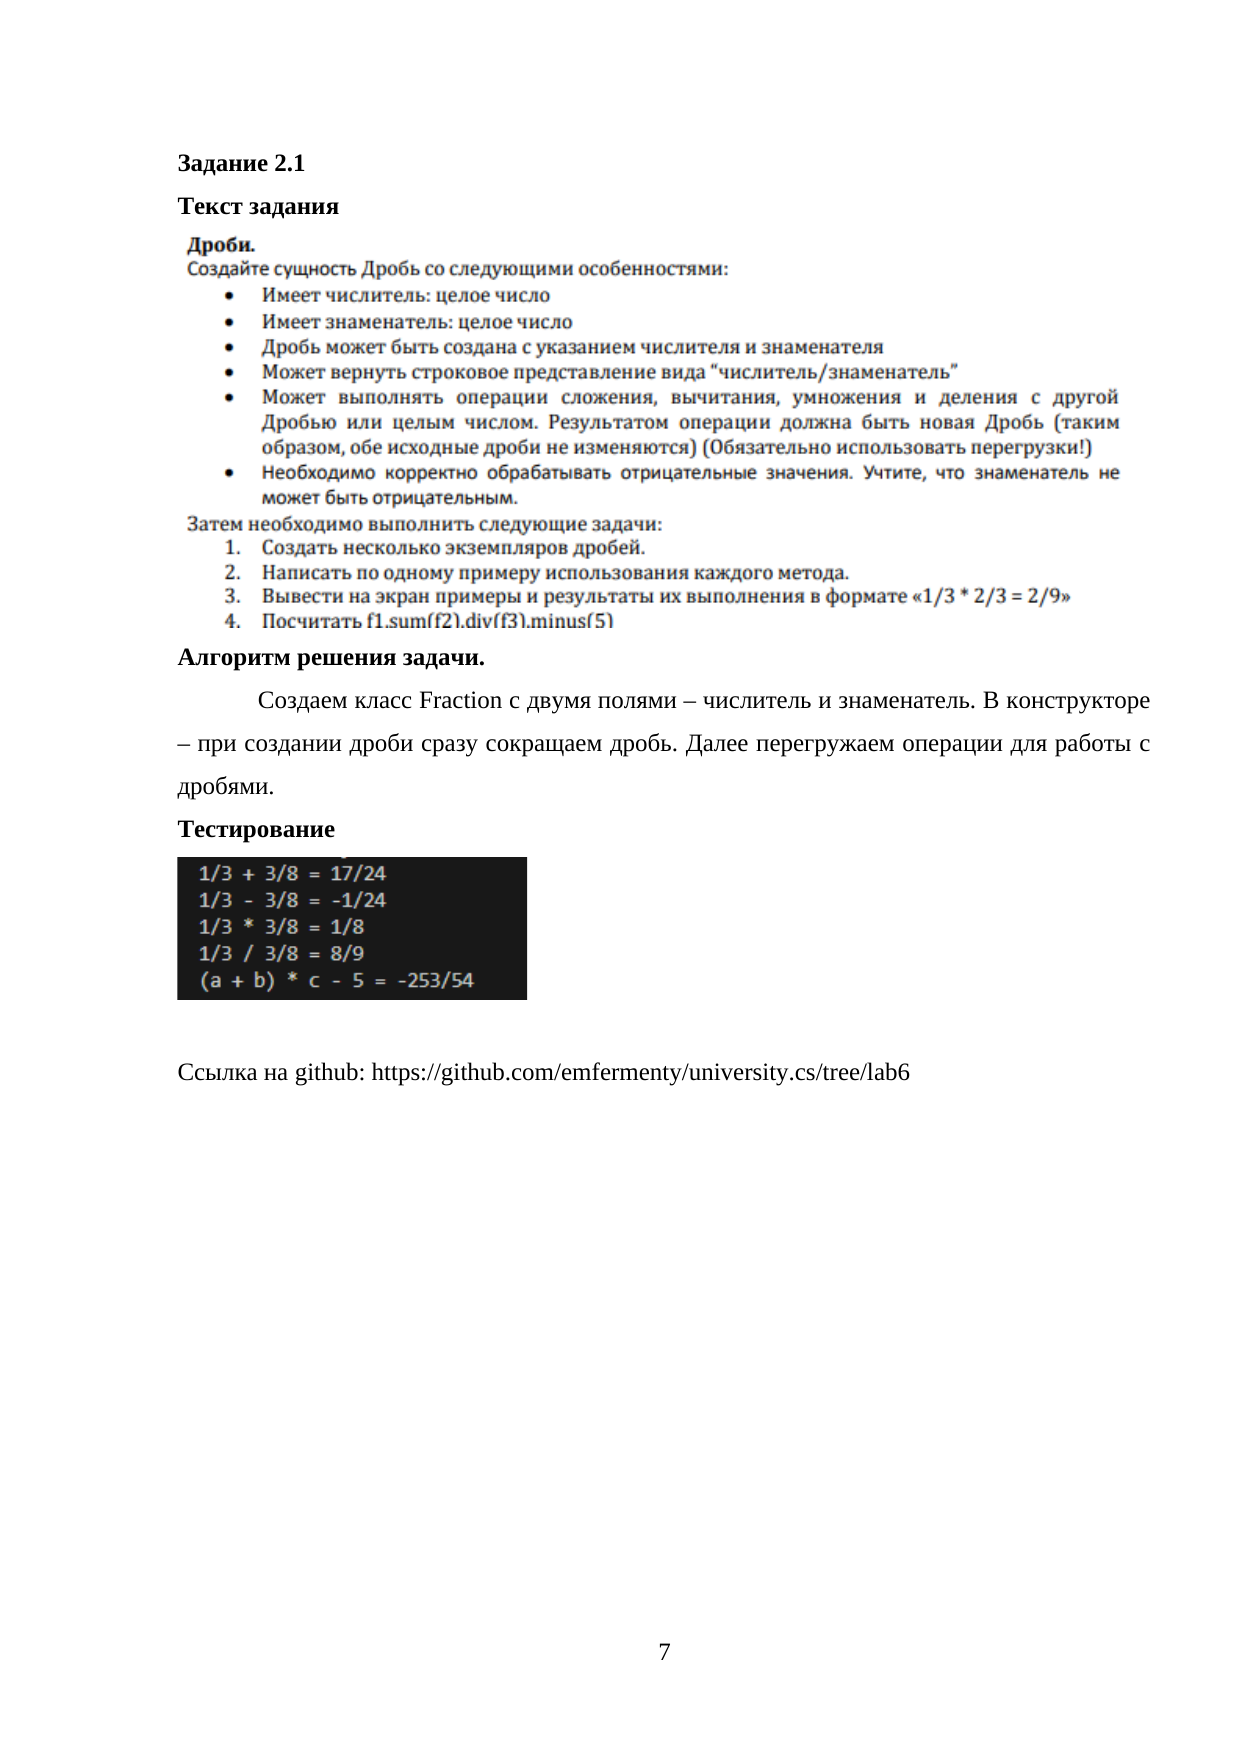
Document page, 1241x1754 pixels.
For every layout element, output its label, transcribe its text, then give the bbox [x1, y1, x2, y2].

subtitle Текст задания [177, 191, 1152, 219]
subtitle Тестирование [177, 814, 1152, 843]
picture [177, 233, 1125, 628]
subtitle Задание 2.1 [177, 148, 1152, 176]
text Создаем класс Fraction с двумя полями – числитель и знаменатель. В конструкторе – при создании дроби сразу сокращаем дробь. Далее перегружаем операции для работы с дробями. [177, 685, 1152, 800]
text Ссылка на github: https://github.com/emfermenty/university.cs/tree/lab6 [177, 1057, 1152, 1086]
picture [177, 857, 528, 1000]
